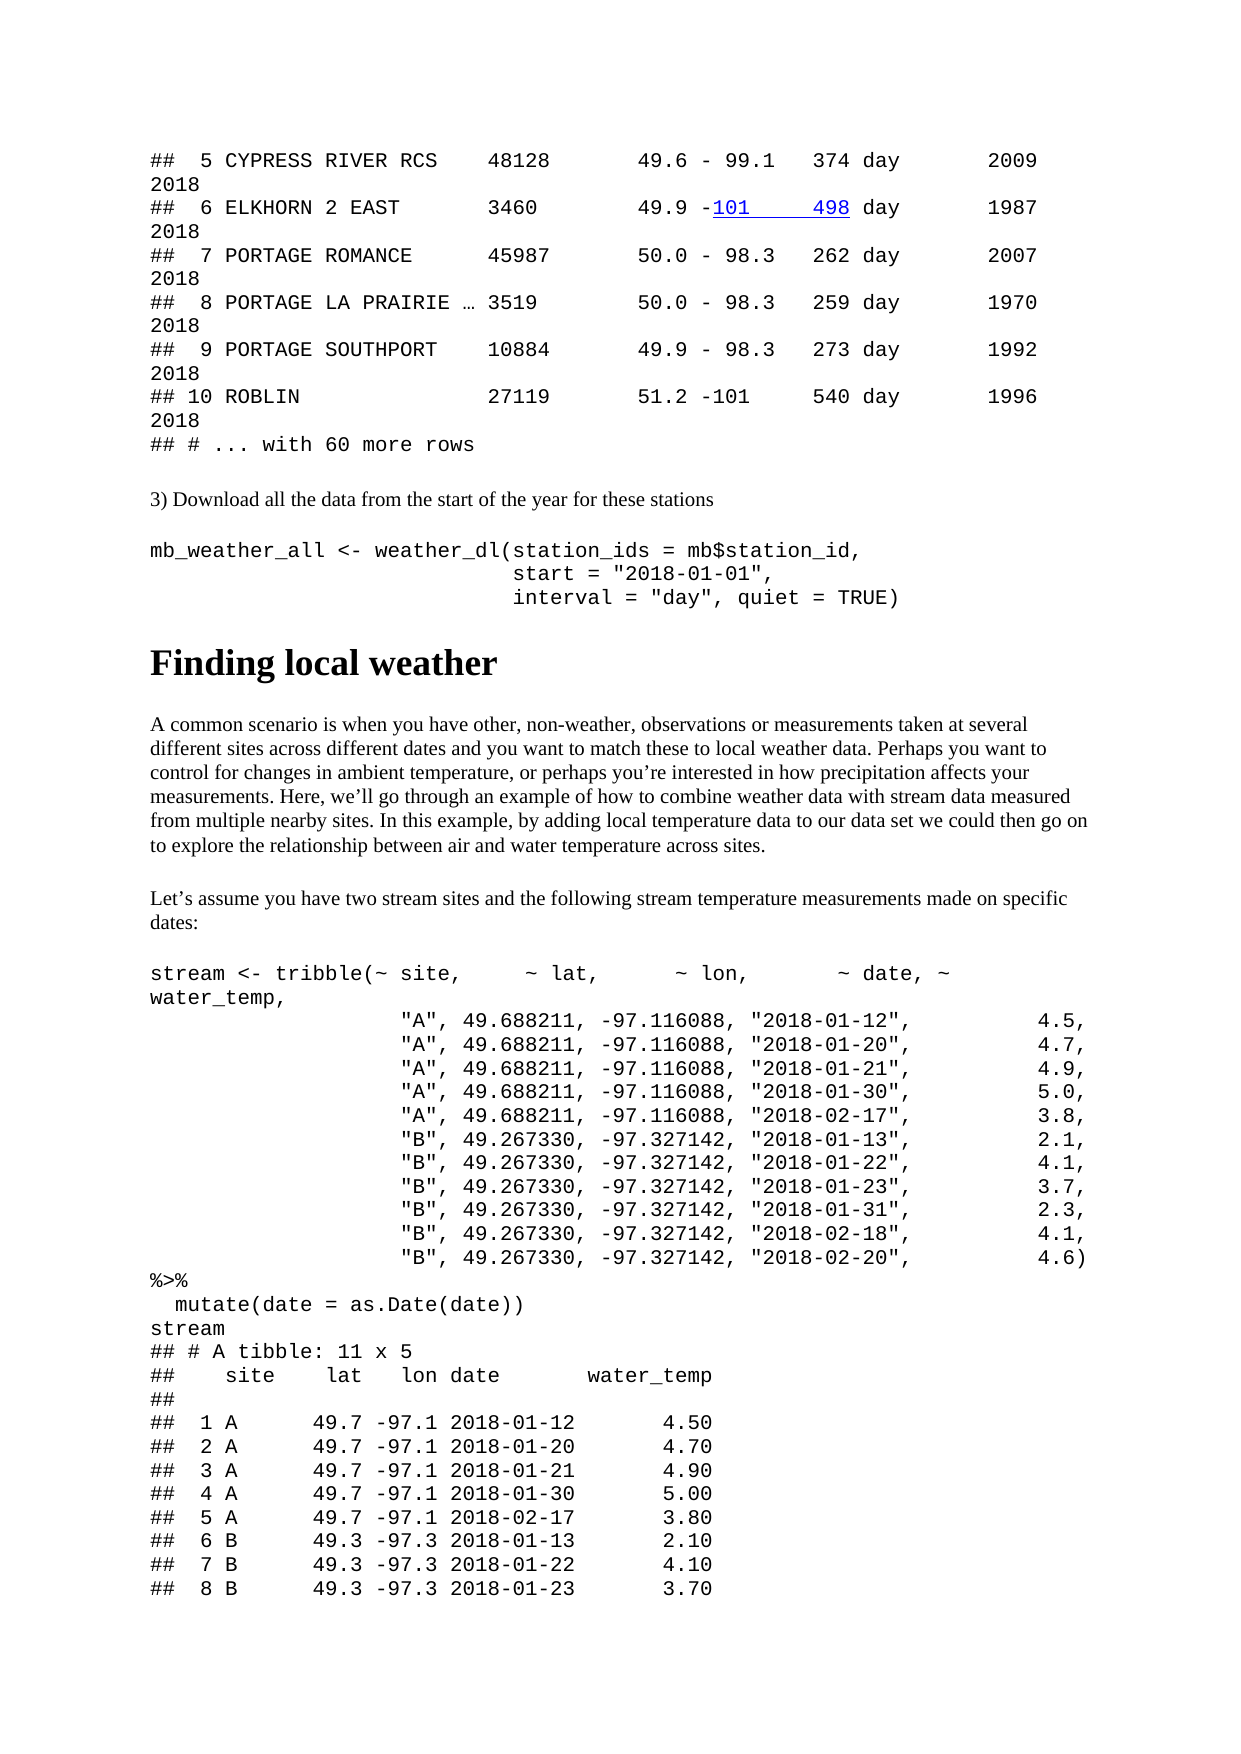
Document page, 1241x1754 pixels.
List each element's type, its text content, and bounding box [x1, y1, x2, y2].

text "B", 49.267330, -97.327142, "2018-01-13", 2.1, [150, 1128, 1090, 1152]
text Finding local weather [150, 640, 1090, 683]
text "A", 49.688211, -97.116088, "2018-01-12", 4.5, [150, 1010, 1090, 1034]
text "A", 49.688211, -97.116088, "2018-01-30", 5.0, [150, 1081, 1090, 1105]
text ## 10 ROBLIN 27119 51.2 -101 540 day 1996 2018 [150, 386, 1090, 434]
text mb_weather_all <- weather_dl(station_ids = mb$station_id, [150, 540, 1090, 563]
text ## 5 A 49.7 -97.1 2018-02-17 3.80 [150, 1507, 1090, 1531]
text start = "2018-01-01", [150, 563, 1090, 587]
text 3) Download all the data from the start of the year for these stations [150, 487, 1090, 511]
text "B", 49.267330, -97.327142, "2018-01-23", 3.7, [150, 1176, 1090, 1199]
text ## 8 PORTAGE LA PRAIRIE … 3519 50.0 - 98.3 259 day 1970 2018 [150, 292, 1090, 339]
text "B", 49.267330, -97.327142, "2018-02-18", 4.1, [150, 1223, 1090, 1247]
text mutate(date = as.Date(date)) [150, 1294, 1090, 1318]
text "B", 49.267330, -97.327142, "2018-01-22", 4.1, [150, 1152, 1090, 1176]
text stream <- tribble(~ site, ~ lat, ~ lon, ~ date, ~ water_temp, [150, 963, 1090, 1010]
text ## [150, 1389, 1090, 1412]
text ## 5 CYPRESS RIVER RCS 48128 49.6 - 99.1 374 day 2009 2018 [150, 150, 1090, 197]
text ## site lat lon date water_temp [150, 1365, 1090, 1389]
text Let’s assume you have two stream sites and the following stream temperature measurements made on specific dates: [150, 886, 1090, 934]
text ## 3 A 49.7 -97.1 2018-01-21 4.90 [150, 1459, 1090, 1483]
text ## 1 A 49.7 -97.1 2018-01-12 4.50 [150, 1412, 1090, 1436]
text ## 2 A 49.7 -97.1 2018-01-20 4.70 [150, 1436, 1090, 1459]
text ## 4 A 49.7 -97.1 2018-01-30 5.00 [150, 1483, 1090, 1507]
text ## 8 B 49.3 -97.3 2018-01-23 3.70 [150, 1578, 1090, 1601]
text ## # ... with 60 more rows [150, 434, 1090, 457]
text ## 6 ELKHORN 2 EAST 3460 49.9 -101 498 day 1987 2018 [150, 197, 1090, 244]
text "A", 49.688211, -97.116088, "2018-01-20", 4.7, [150, 1034, 1090, 1058]
text stream [150, 1318, 1090, 1341]
text "A", 49.688211, -97.116088, "2018-02-17", 3.8, [150, 1105, 1090, 1128]
text "B", 49.267330, -97.327142, "2018-01-31", 2.3, [150, 1199, 1090, 1223]
text ## # A tibble: 11 x 5 [150, 1341, 1090, 1365]
text "B", 49.267330, -97.327142, "2018-02-20", 4.6) %>% [150, 1247, 1090, 1294]
text interval = "day", quiet = TRUE) [150, 587, 1090, 611]
text ## 7 PORTAGE ROMANCE 45987 50.0 - 98.3 262 day 2007 2018 [150, 244, 1090, 292]
text ## 6 B 49.3 -97.3 2018-01-13 2.10 [150, 1531, 1090, 1554]
text A common scenario is when you have other, non-weather, observations or measurements taken at several different sites across different dates and you want to match these to local weather data. Perhaps you want to control for changes in ambient temperature, or perhaps you’re interested in how precipitation affects your measurements. Here, we’ll go through an example of how to combine weather data with stream data measured from multiple nearby sites. In this example, by adding local temperature data to our data set we could then go on to explore the relationship between air and water temperature across sites. [150, 712, 1090, 857]
text ## 7 B 49.3 -97.3 2018-01-22 4.10 [150, 1554, 1090, 1578]
text "A", 49.688211, -97.116088, "2018-01-21", 4.9, [150, 1058, 1090, 1081]
text ## 9 PORTAGE SOUTHPORT 10884 49.9 - 98.3 273 day 1992 2018 [150, 339, 1090, 386]
